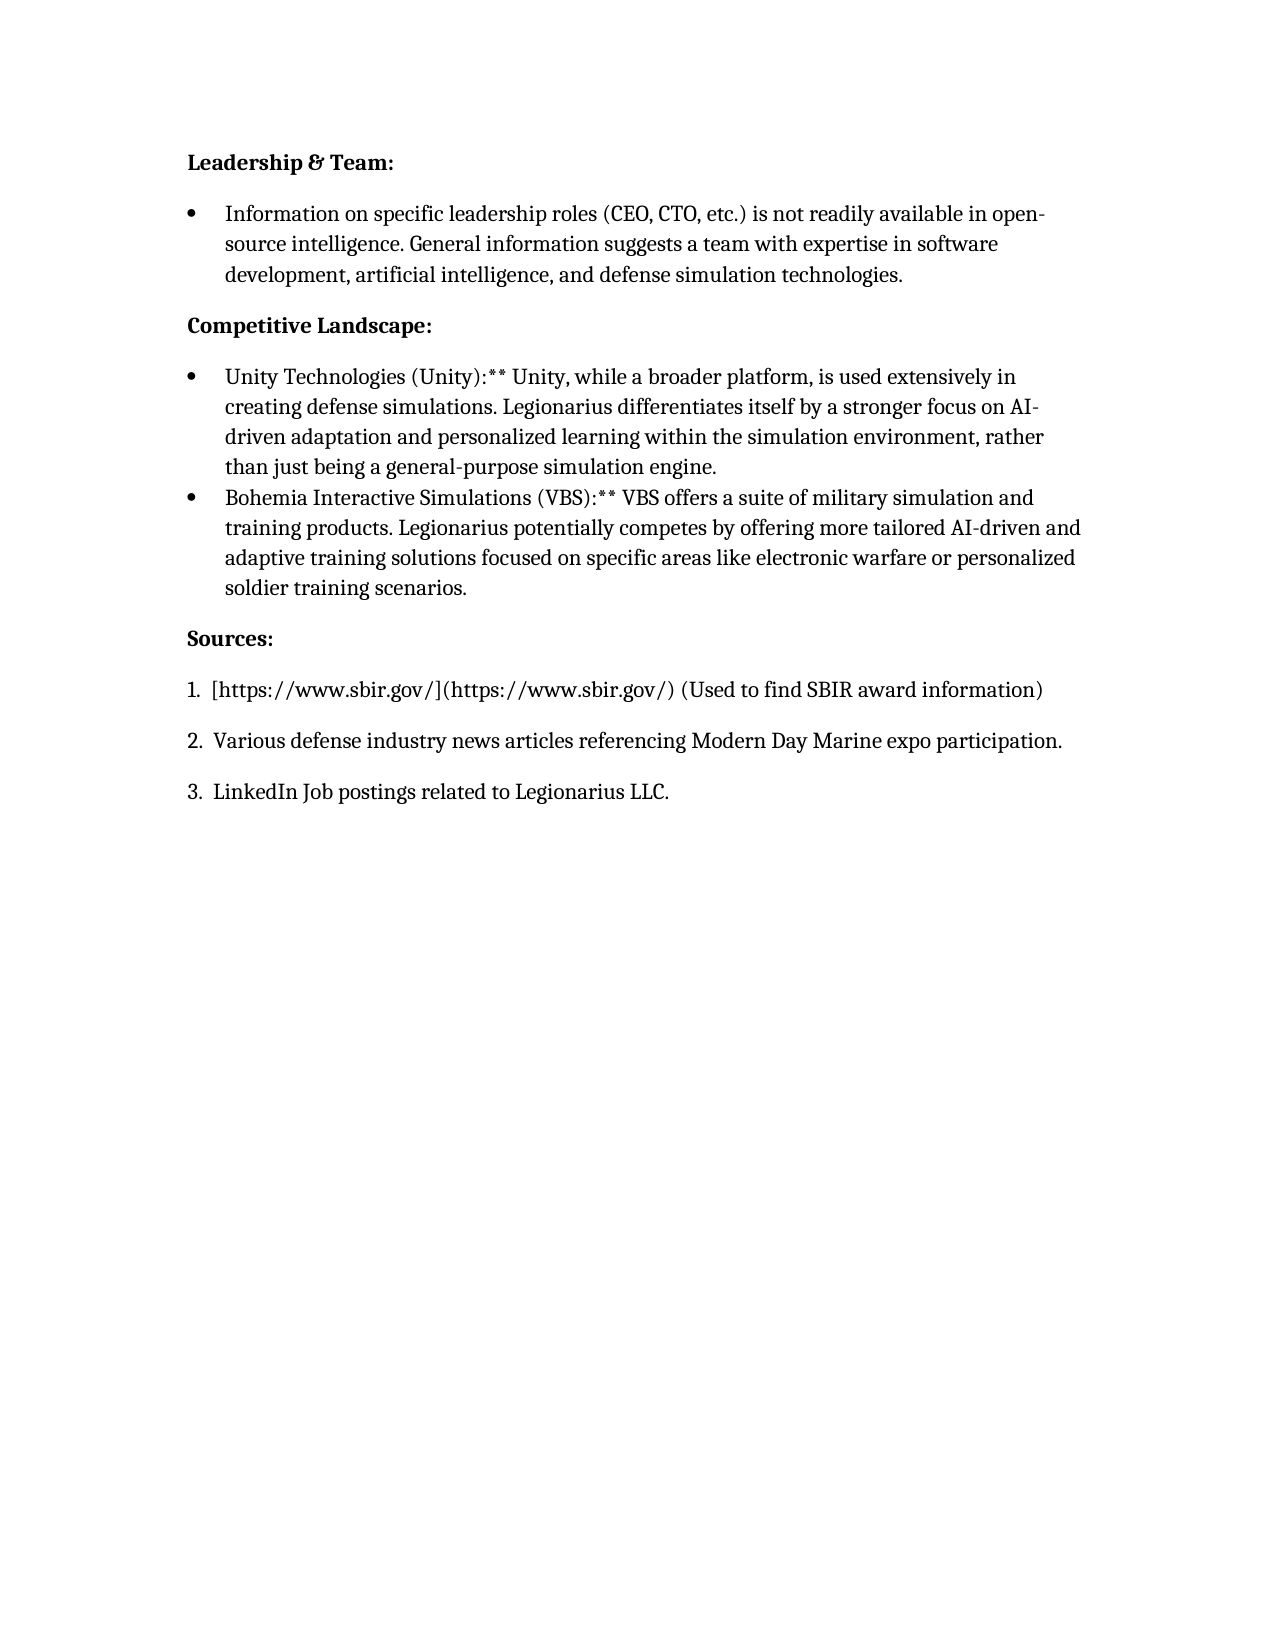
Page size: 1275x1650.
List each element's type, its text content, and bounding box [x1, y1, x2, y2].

text 3. LinkedIn Job postings related to Legionarius LLC. [187, 779, 1087, 806]
text Sources: [187, 626, 1087, 652]
list Unity Technologies (Unity):** Unity, while a broader platform, is used extensively in creating defense simulations. Legionarius differentiates itself by a stronger focus on AI-driven adaptation and personalized learning within the simulation environment, rather than just being a general-purpose simulation engine. [187, 363, 1087, 481]
text 1. [https://www.sbir.gov/](https://www.sbir.gov/) (Used to find SBIR award information) [187, 677, 1087, 703]
list Bohemia Interactive Simulations (VBS):** VBS offers a suite of military simulation and training products. Legionarius potentially competes by offering more tailored AI-driven and adaptive training solutions focused on specific areas like electronic warfare or personalized soldier training scenarios. [187, 484, 1087, 601]
text 2. Various defense industry news articles referencing Modern Day Marine expo participation. [187, 728, 1087, 754]
text Competitive Landscape: [187, 312, 1087, 339]
list Information on specific leadership roles (CEO, CTO, etc.) is not readily available in open-source intelligence. General information suggests a team with expertise in software development, artificial intelligence, and defense simulation technologies. [187, 201, 1087, 288]
text Leadership & Team: [187, 150, 1087, 176]
